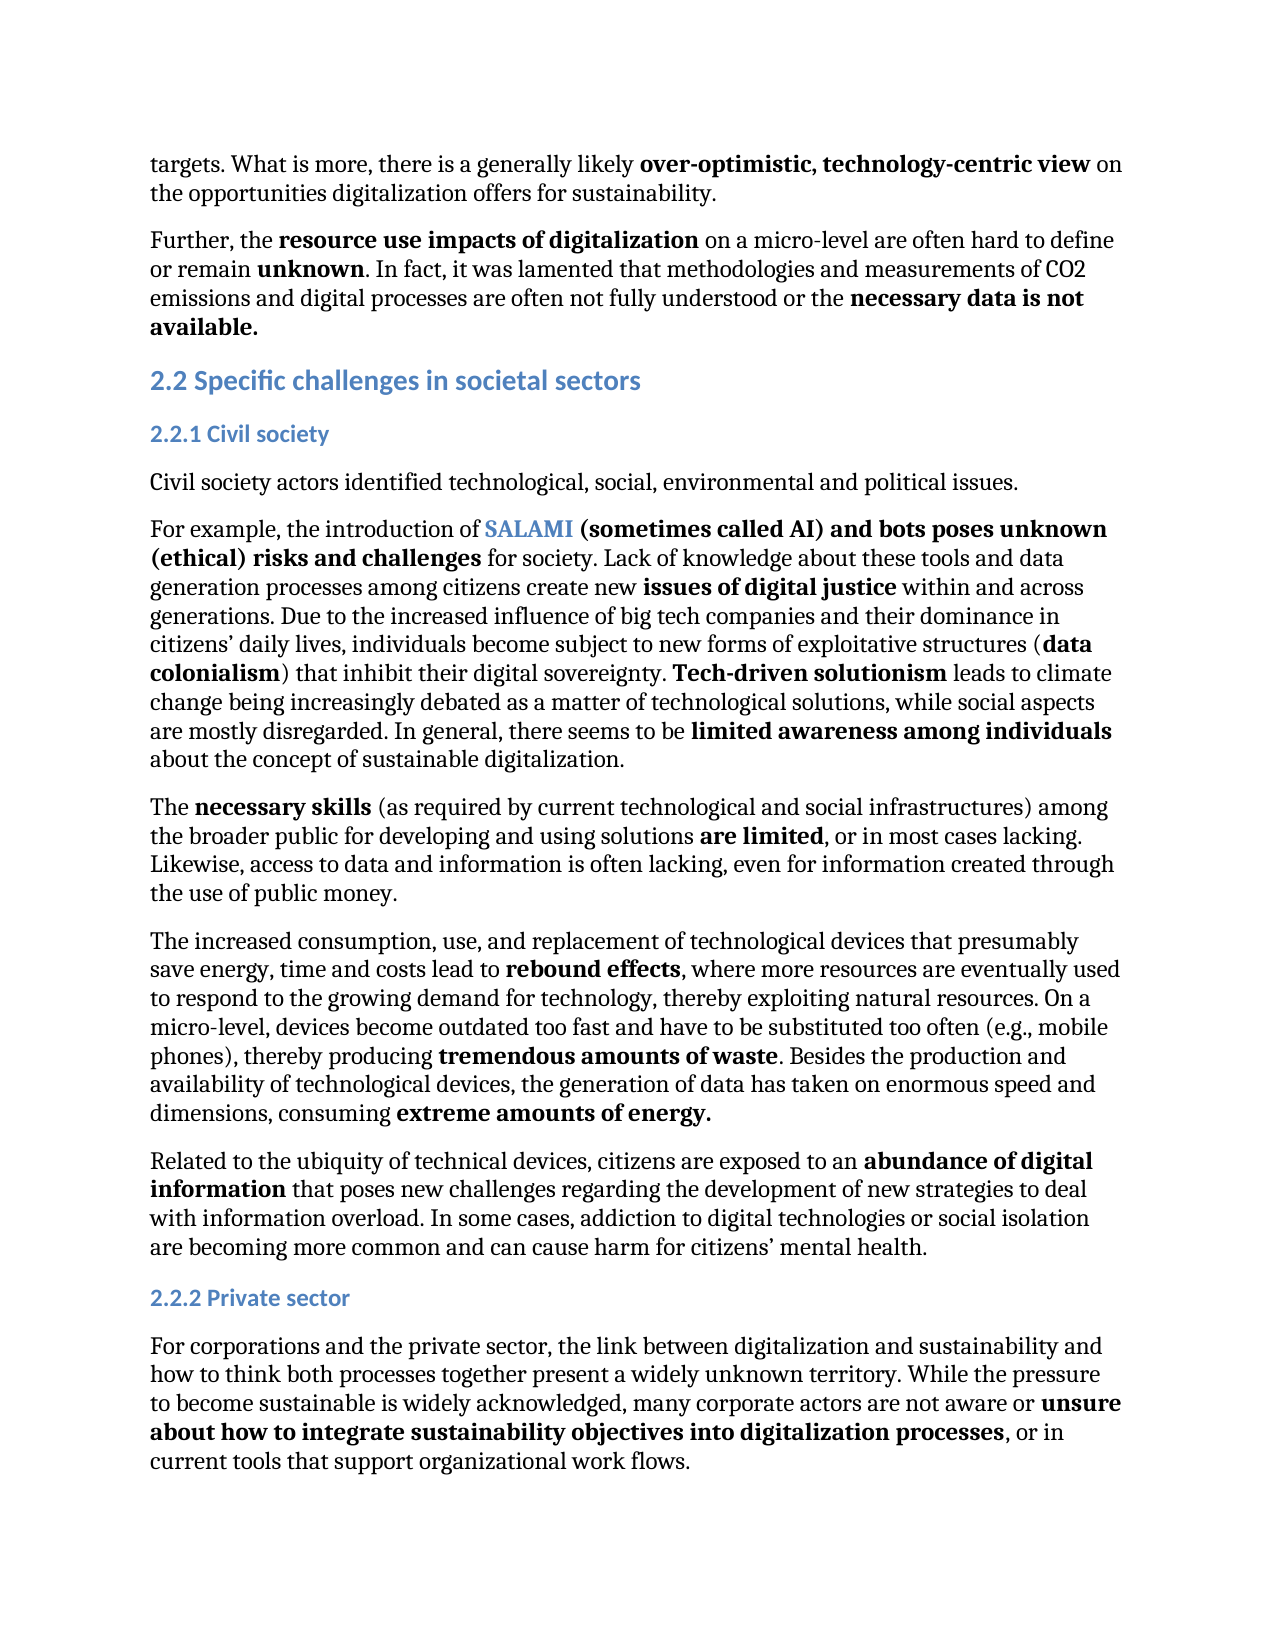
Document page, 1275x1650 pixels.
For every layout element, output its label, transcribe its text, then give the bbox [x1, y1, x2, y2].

text The necessary skills (as required by current technological and social infrastructures) among the broader public for developing and using solutions are limited, or in most cases lacking. Likewise, access to data and information is often lacking, even for information created through the use of public money. [150, 793, 1125, 908]
text For corporations and the private sector, the link between digitalization and sustainability and how to think both processes together present a widely unknown territory. While the pressure to become sustainable is widely acknowledged, many corporate actors are not aware or unsure about how to integrate sustainability objectives into digitalization processes, or in current tools that support organizational work flows. [150, 1332, 1125, 1475]
text The increased consumption, use, and replacement of technological devices that presumably save energy, time and costs lead to rebound effects, where more resources are eventually used to respond to the growing demand for technology, thereby exploiting natural resources. On a micro-level, devices become outdated too fast and have to be substituted too often (e.g., mobile phones), thereby producing tremendous amounts of waste. Besides the production and availability of technological devices, the generation of data has taken on enormous speed and dimensions, consuming extreme amounts of energy. [150, 927, 1125, 1128]
subtitle 2.2 Specific challenges in societal sectors [150, 362, 1125, 398]
subtitle 2.2.2 Private sector [150, 1282, 1125, 1313]
text For example, the introduction of SALAMI (sometimes called AI) and bots poses unknown (ethical) risks and challenges for society. Lack of knowledge about these tools and data generation processes among citizens create new issues of digital justice within and across generations. Due to the increased influence of big tech companies and their dominance in citizens’ daily lives, individuals become subject to new forms of exploitative structures (data colonialism) that inhibit their digital sovereignty. Tech-driven solutionism leads to climate change being increasingly debated as a matter of technological solutions, while social aspects are mostly disregarded. In general, there seems to be limited awareness among individuals about the concept of sustainable digitalization. [150, 515, 1125, 774]
text Further, the resource use impacts of digitalization on a micro-level are often hard to define or remain unknown. In fact, it was lamented that methodologies and measurements of CO2 emissions and digital processes are often not fully understood or the necessary data is not available. [150, 226, 1125, 341]
text Related to the ubiquity of technical devices, citizens are exposed to an abundance of digital information that poses new challenges regarding the development of new strategies to deal with information overload. In some cases, addiction to digital technologies or social isolation are becoming more common and can cause harm for citizens’ mental health. [150, 1147, 1125, 1262]
text Civil society actors identified technological, social, environmental and political issues. [150, 468, 1125, 497]
subtitle 2.2.1 Civil society [150, 418, 1125, 449]
